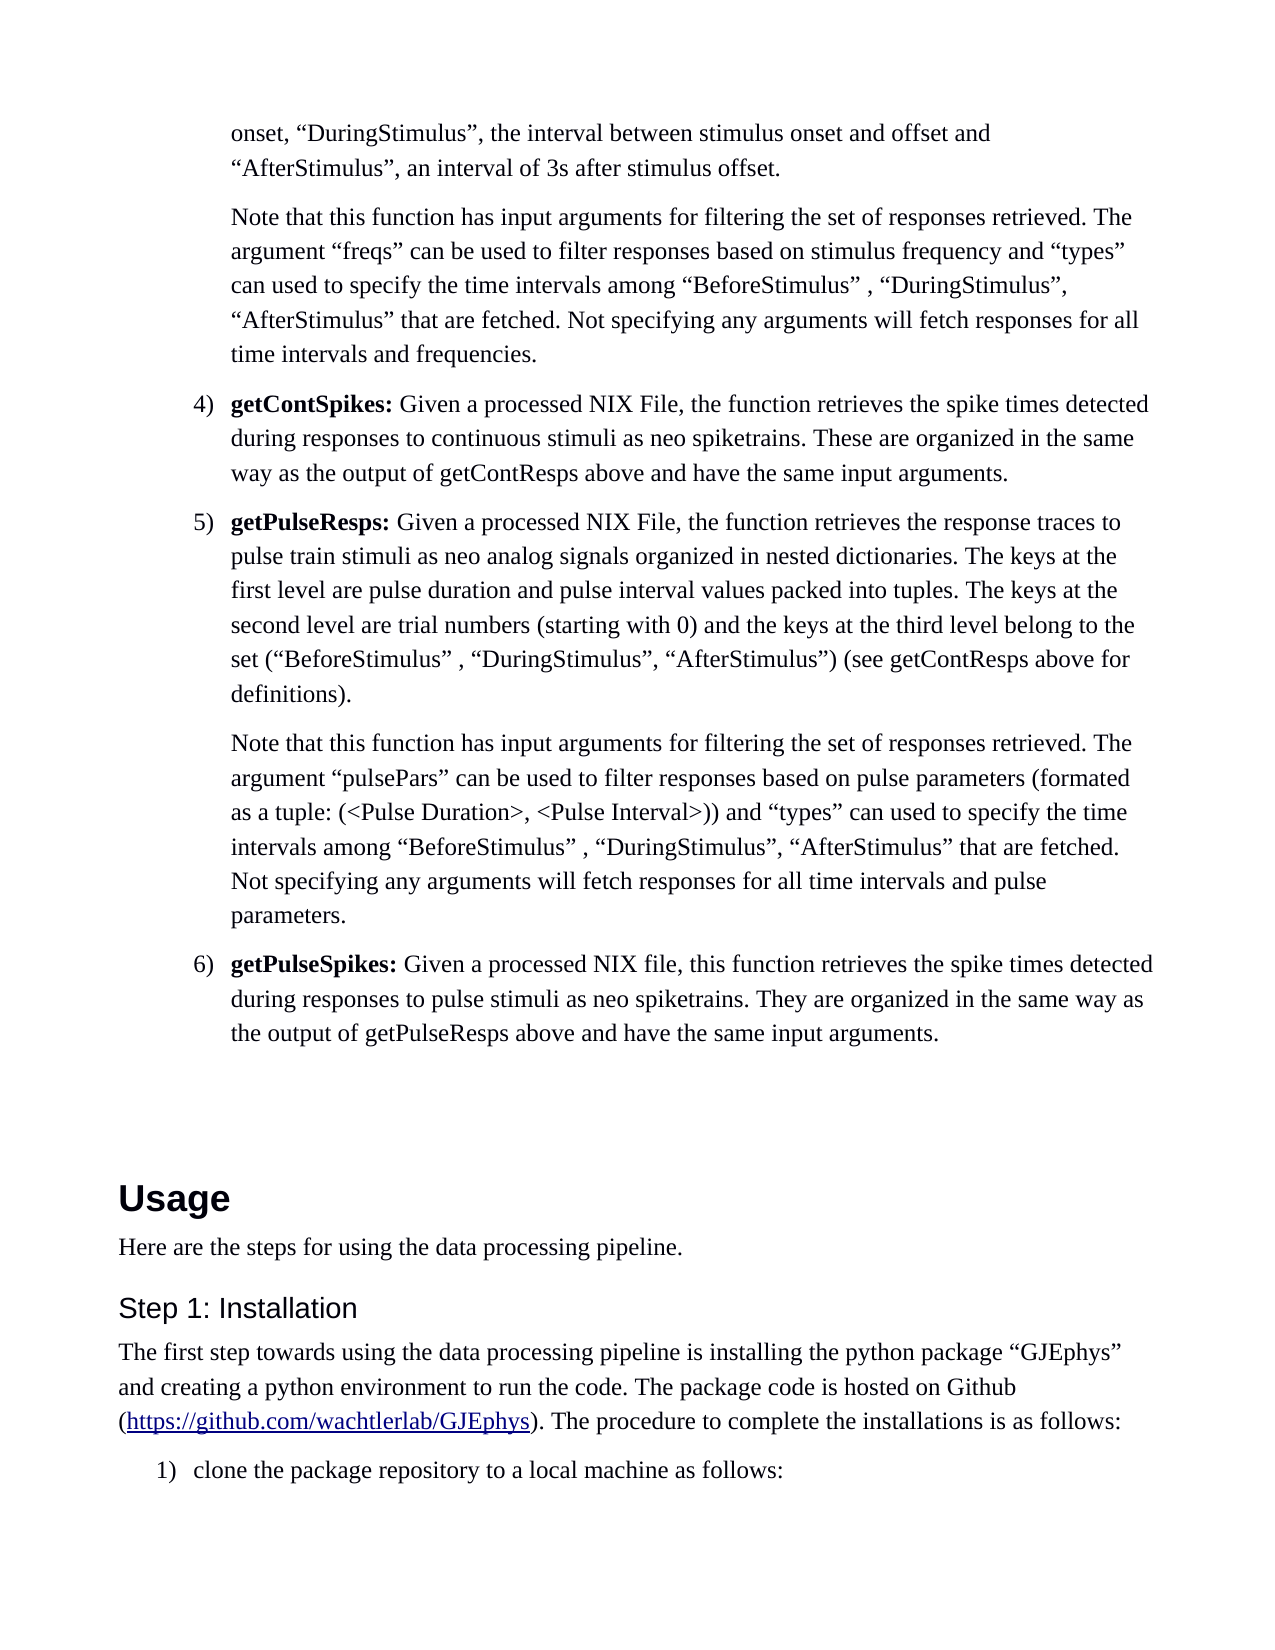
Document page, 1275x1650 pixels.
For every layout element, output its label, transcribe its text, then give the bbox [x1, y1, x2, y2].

subtitle Step 1: Installation [118, 1291, 1157, 1325]
list clone the package repository to a local machine as follows: [156, 1455, 1157, 1484]
list Here are the steps for using the data processing pipeline. [118, 1232, 1157, 1261]
subtitle Usage [118, 1176, 1157, 1219]
text The first step towards using the data processing pipeline is installing the python package “GJEphys” and creating a python environment to run the code. The package code is hosted on Github (https://github.com/wachtlerlab/GJEphys). The procedure to complete the installations is as follows: [118, 1337, 1157, 1435]
list getContSpikes: Given a processed NIX File, the function retrieves the spike times detected during responses to continuous stimuli as neo spiketrains. These are organized in the same way as the output of getContResps above and have the same input arguments. [193, 389, 1157, 486]
list Note that this function has input arguments for filtering the set of responses retrieved. The argument “freqs” can be used to filter responses based on stimulus frequency and “types” can used to specify the time intervals among “BeforeStimulus” , “DuringStimulus”, “AfterStimulus” that are fetched. Not specifying any arguments will fetch responses for all time intervals and frequencies. [231, 202, 1157, 368]
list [193, 118, 1157, 181]
list getPulseSpikes: Given a processed NIX file, this function retrieves the spike times detected during responses to pulse stimuli as neo spiketrains. They are organized in the same way as the output of getPulseResps above and have the same input arguments. [193, 949, 1157, 1047]
list getPulseResps: Given a processed NIX File, the function retrieves the response traces to pulse train stimuli as neo analog signals organized in nested dictionaries. The keys at the first level are pulse duration and pulse interval values packed into tuples. The keys at the second level are trial numbers (starting with 0) and the keys at the third level belong to the set (“BeforeStimulus” , “DuringStimulus”, “AfterStimulus”) (see getContResps above for definitions). [193, 507, 1157, 708]
list Note that this function has input arguments for filtering the set of responses retrieved. The argument “pulsePars” can be used to filter responses based on pulse parameters (formated as a tuple: (<Pulse Duration>, <Pulse Interval>)) and “types” can used to specify the time intervals among “BeforeStimulus” , “DuringStimulus”, “AfterStimulus” that are fetched. Not specifying any arguments will fetch responses for all time intervals and pulse parameters. [231, 728, 1157, 929]
